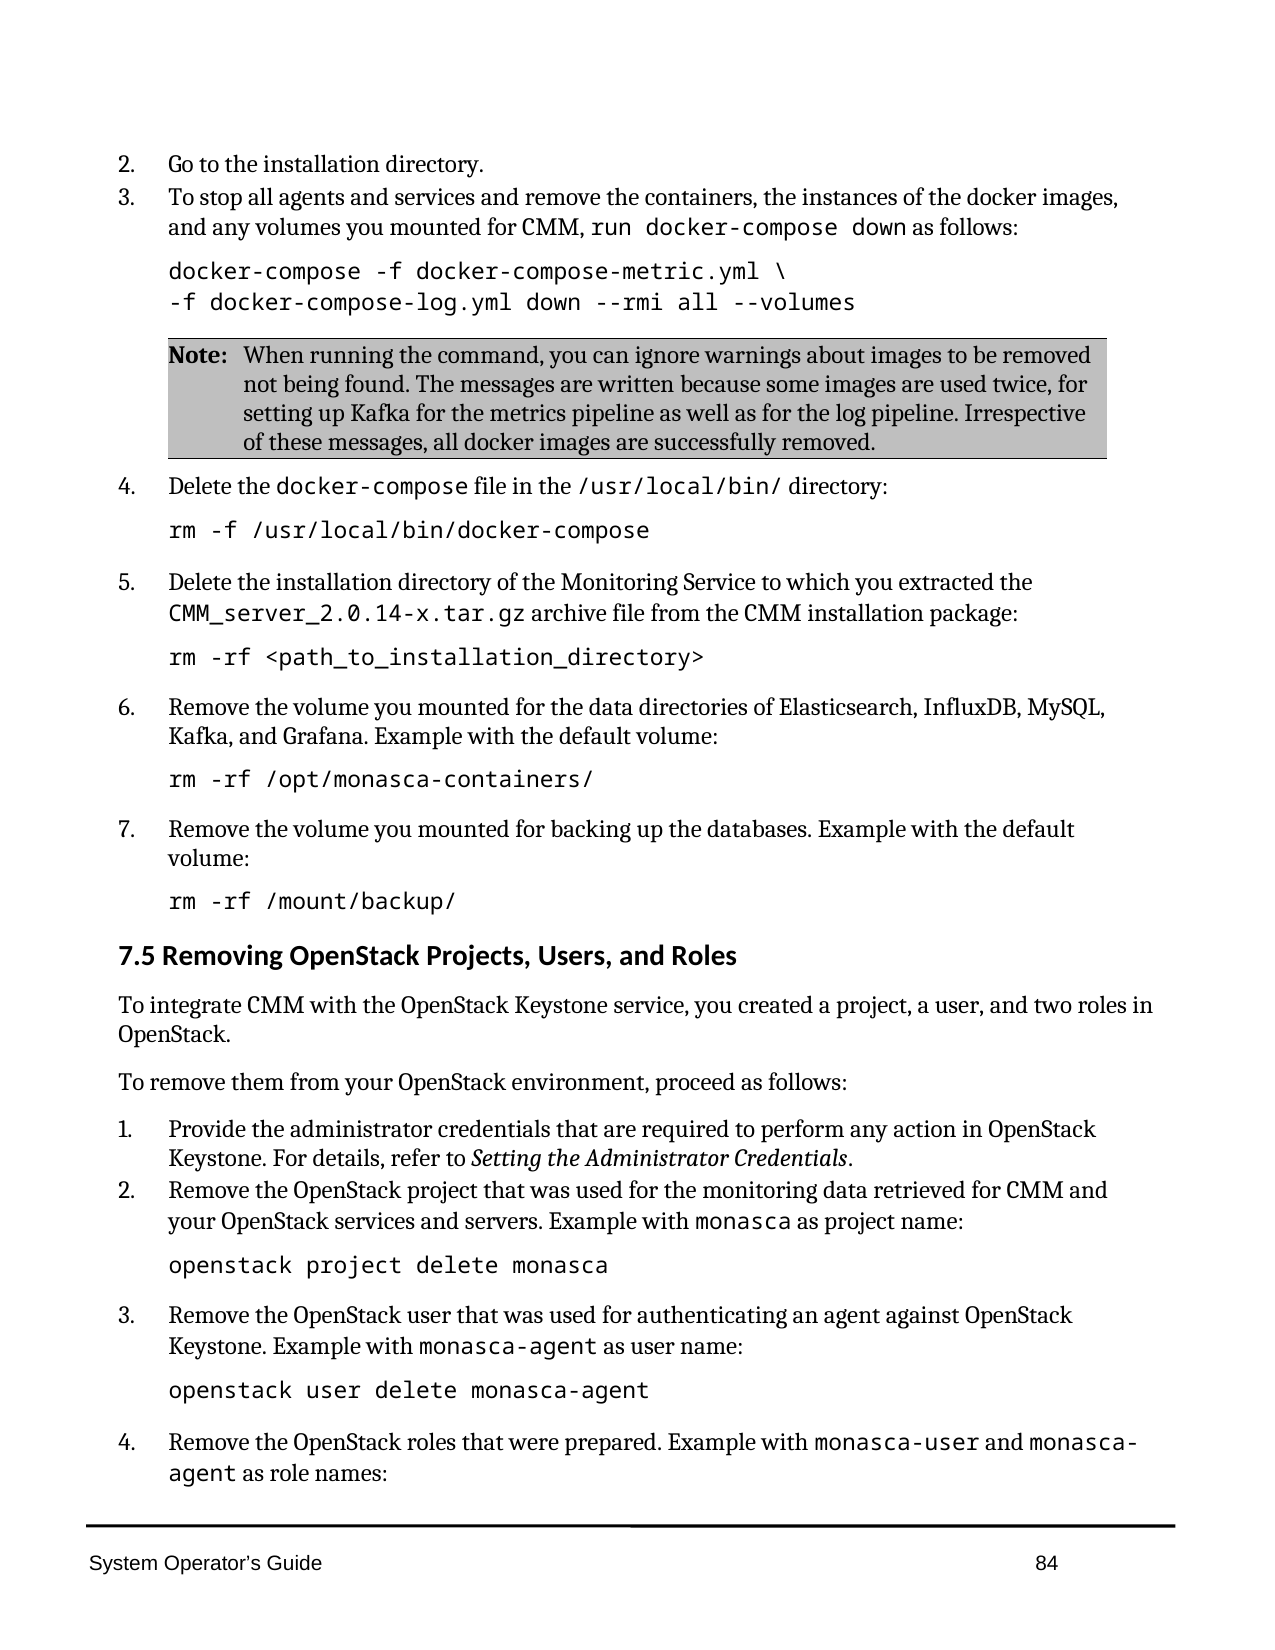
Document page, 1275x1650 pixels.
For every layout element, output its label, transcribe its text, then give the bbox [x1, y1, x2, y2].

list Remove the volume you mounted for backing up the databases. Example with the default volume: [118, 815, 1157, 872]
list Remove the OpenStack roles that were prepared. Example with monasca-user and monasca-agent as role names: [118, 1426, 1157, 1488]
text rm -rf /opt/monasca-containers/ [168, 763, 1157, 794]
list Remove the OpenStack user that was used for authenticating an agent against OpenStack Keystone. Example with monasca-agent as user name: [118, 1301, 1157, 1361]
list Delete the installation directory of the Monitoring Service to which you extracted the CMM_server_2.0.14-x.tar.gz archive file from the CMM installation package: [118, 566, 1157, 628]
subtitle 7.5 Removing OpenStack Projects, Users, and Roles [118, 937, 1157, 973]
text rm -rf /mount/backup/ [168, 885, 1157, 916]
list Remove the OpenStack project that was used for the monitoring data retrieved for CMM and your OpenStack services and servers. Example with monasca as project name: [118, 1176, 1157, 1236]
list Go to the installation directory. [118, 150, 1157, 179]
list Remove the volume you mounted for the data directories of Elasticsearch, InfluxDB, MySQL, Kafka, and Grafana. Example with the default volume: [118, 693, 1157, 750]
text To integrate CMM with the OpenStack Keystone service, you created a project, a user, and two roles in OpenStack. [118, 991, 1157, 1049]
text rm -rf <path_to_installation_directory> [168, 641, 1157, 672]
list Delete the docker-compose file in the /usr/local/bin/ directory: [118, 470, 1157, 501]
text openstack project delete monasca [168, 1249, 1157, 1280]
text To remove them from your OpenStack environment, proceed as follows: [118, 1068, 1157, 1096]
text openstack user delete monasca-agent [168, 1373, 1157, 1405]
list To stop all agents and services and remove the containers, the instances of the docker images, and any volumes you mounted for CMM, run docker-compose down as follows: [118, 182, 1157, 242]
text Note: When running the command, you can ignore warnings about images to be removed not being found. The messages are written because some images are used twice, for setting up Kafka for the metrics pipeline as well as for the log pipeline. Irrespective of these messages, all docker images are successfully removed. [168, 339, 1107, 458]
text docker-compose -f docker-compose-metric.yml \ -f docker-compose-log.yml down --rmi all --volumes [168, 255, 1157, 317]
text rm -f /usr/local/bin/docker-compose [168, 514, 1157, 545]
